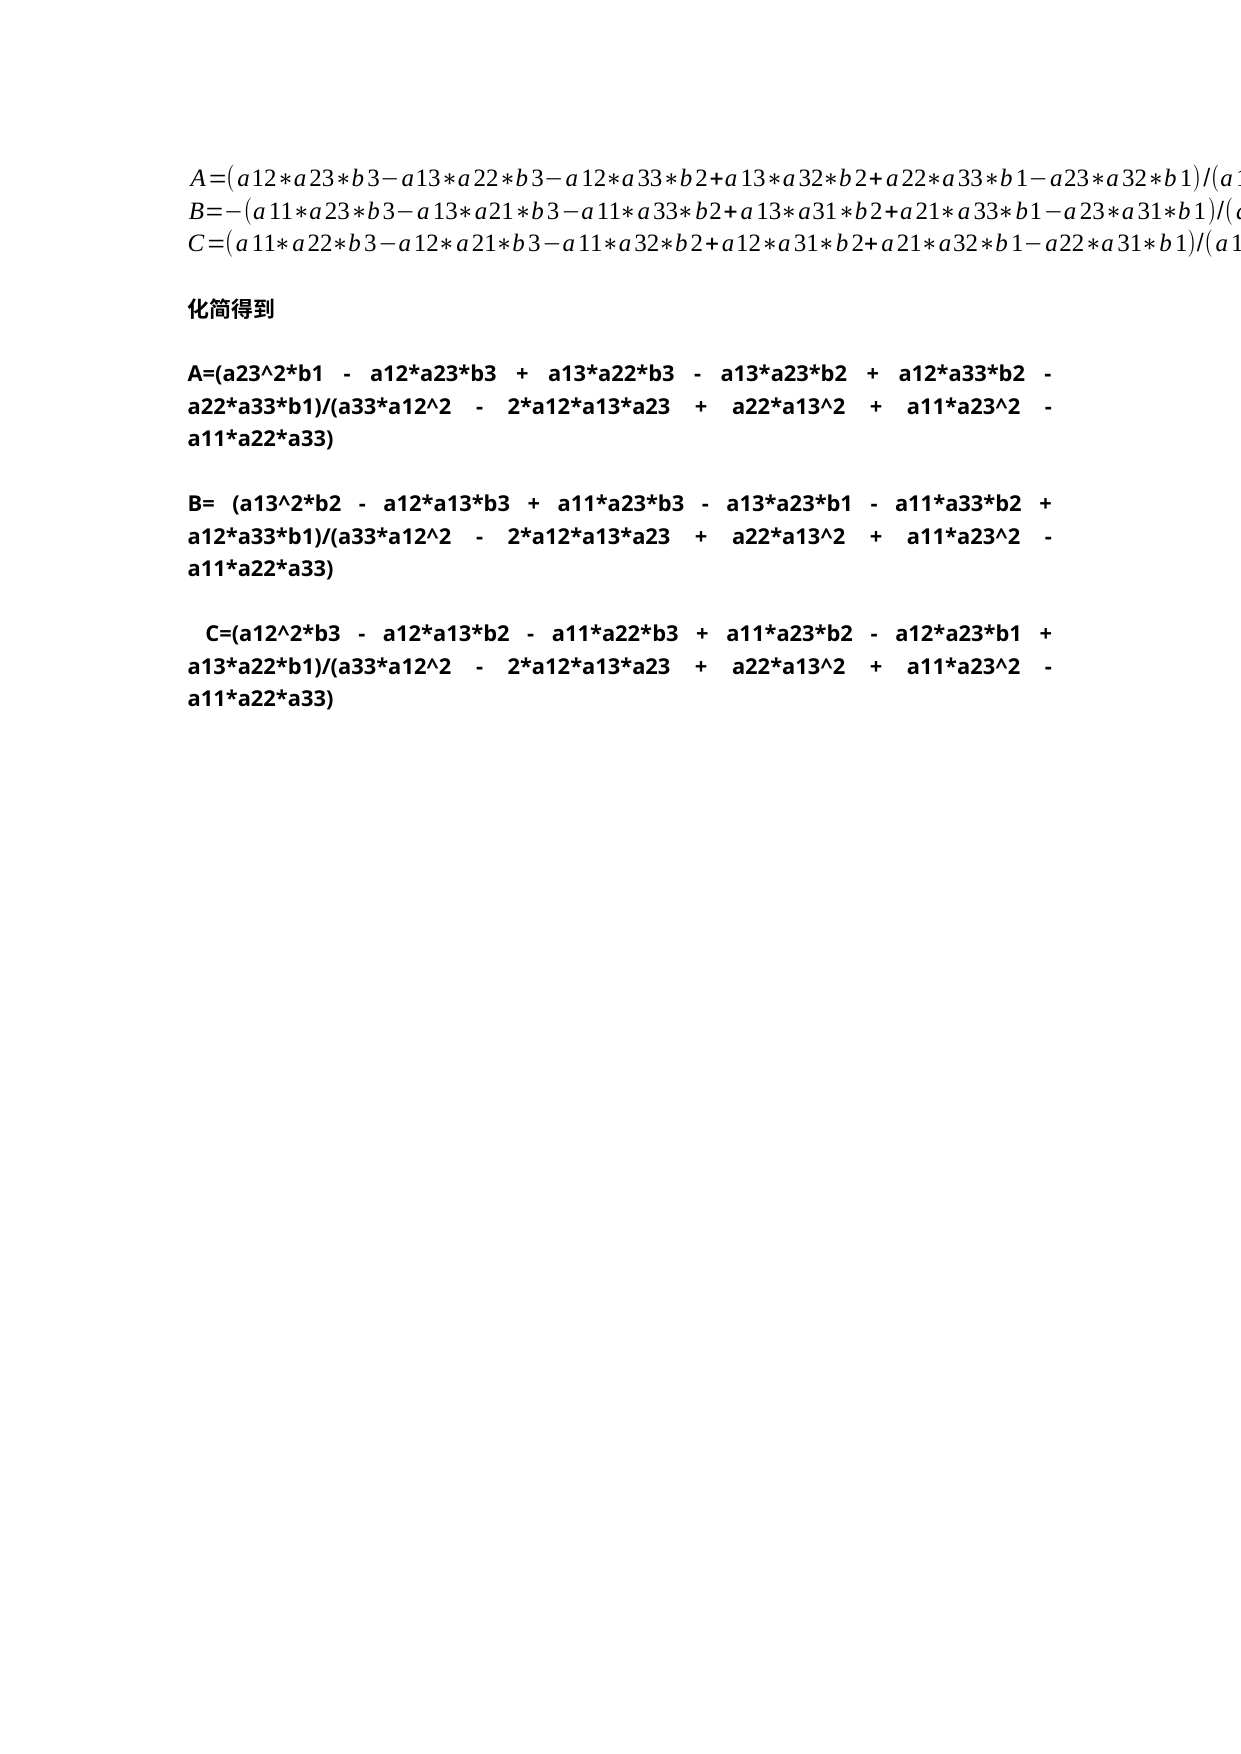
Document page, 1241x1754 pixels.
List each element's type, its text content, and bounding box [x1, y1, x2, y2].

text B= (a13^2*b2 - a12*a13*b3 + a11*a23*b3 - a13*a23*b1 - a11*a33*b2 + a12*a33*b1)/(a33*a12^2 - 2*a12*a13*a23 + a22*a13^2 + a11*a23^2 - a11*a22*a33) [187, 487, 1053, 584]
text 化简得到 [187, 292, 1053, 324]
text A=(a23^2*b1 - a12*a23*b3 + a13*a22*b3 - a13*a23*b2 + a12*a33*b2 - a22*a33*b1)/(a33*a12^2 - 2*a12*a13*a23 + a22*a13^2 + a11*a23^2 - a11*a22*a33) [187, 357, 1053, 454]
text C=(a12^2*b3 - a12*a13*b2 - a11*a22*b3 + a11*a23*b2 - a12*a23*b1 + a13*a22*b1)/(a33*a12^2 - 2*a12*a13*a23 + a22*a13^2 + a11*a23^2 - a11*a22*a33) [187, 617, 1053, 714]
